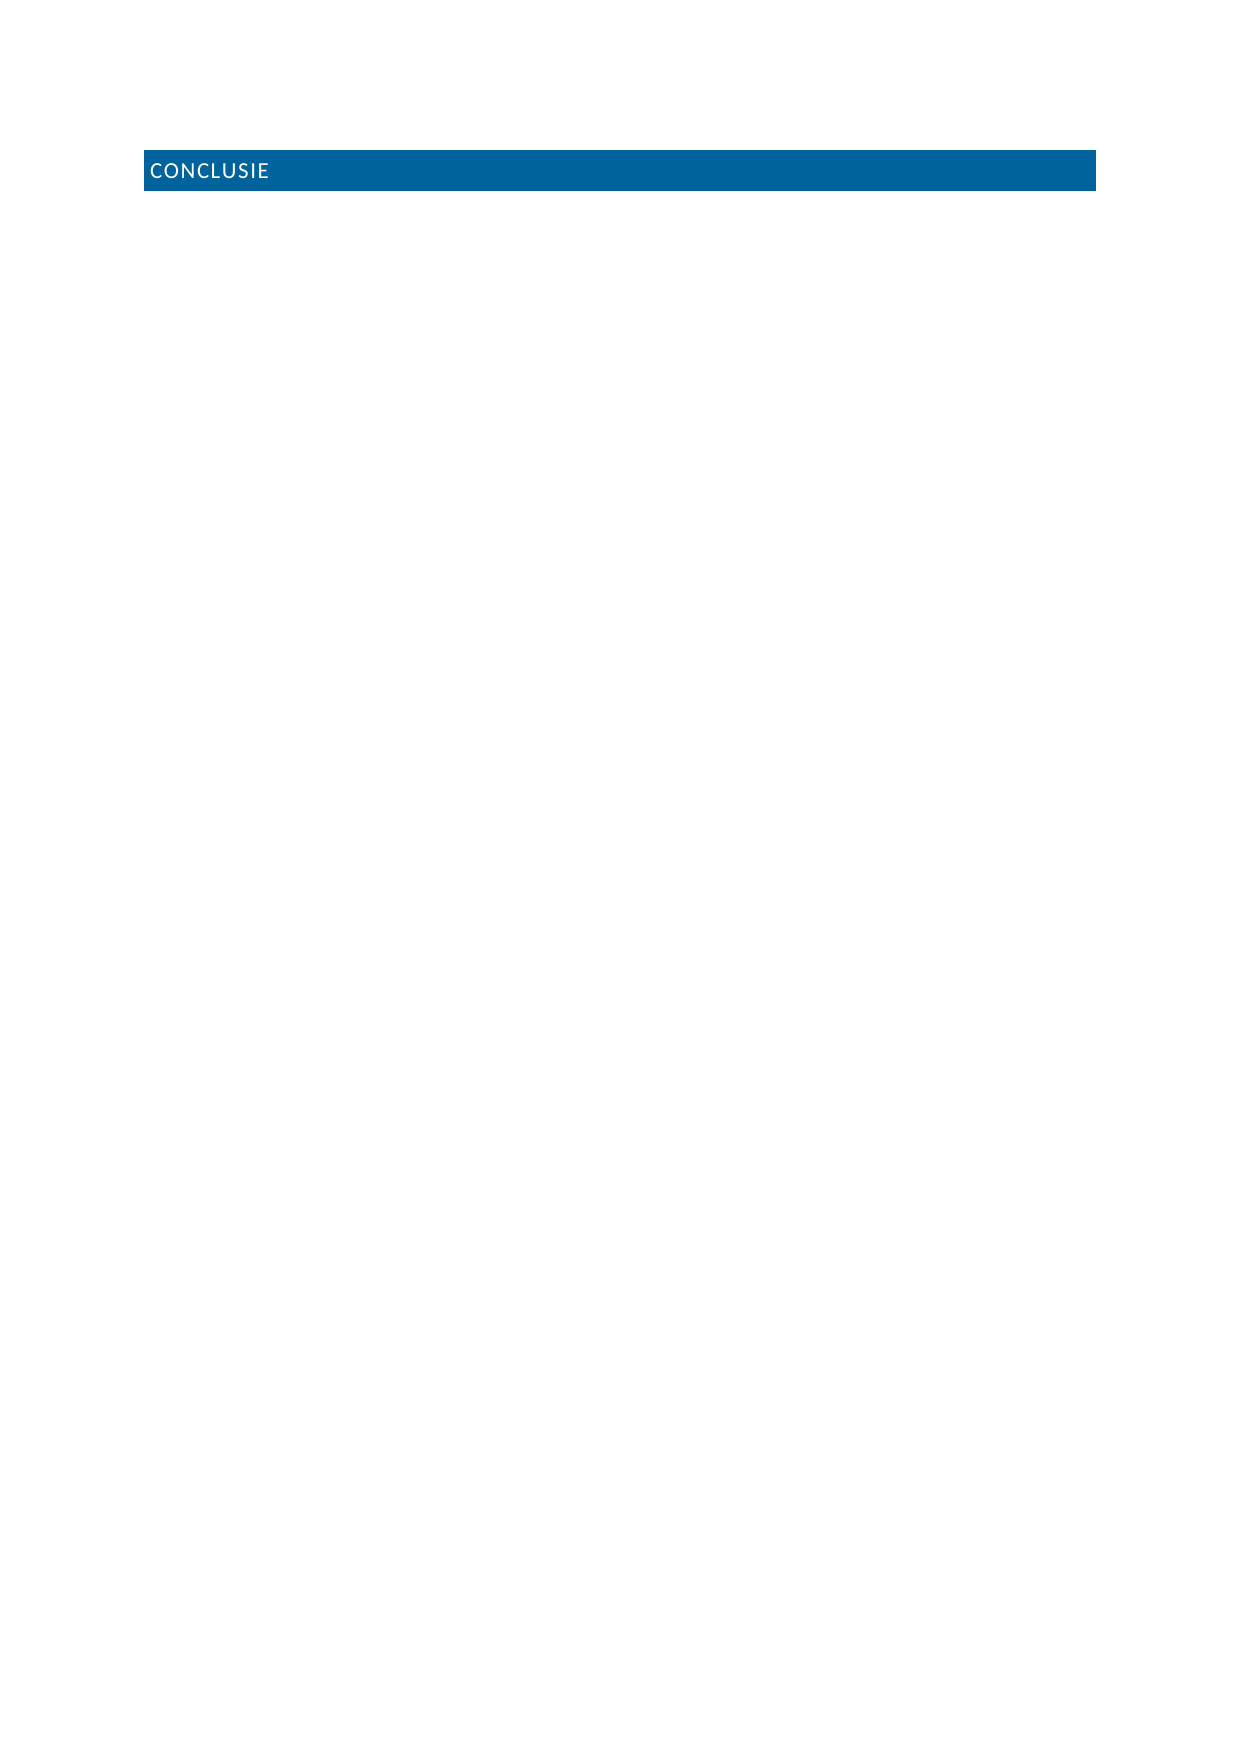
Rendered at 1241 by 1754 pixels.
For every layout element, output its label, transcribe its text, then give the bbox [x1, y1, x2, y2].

subtitle Conclusie [150, 156, 1090, 184]
